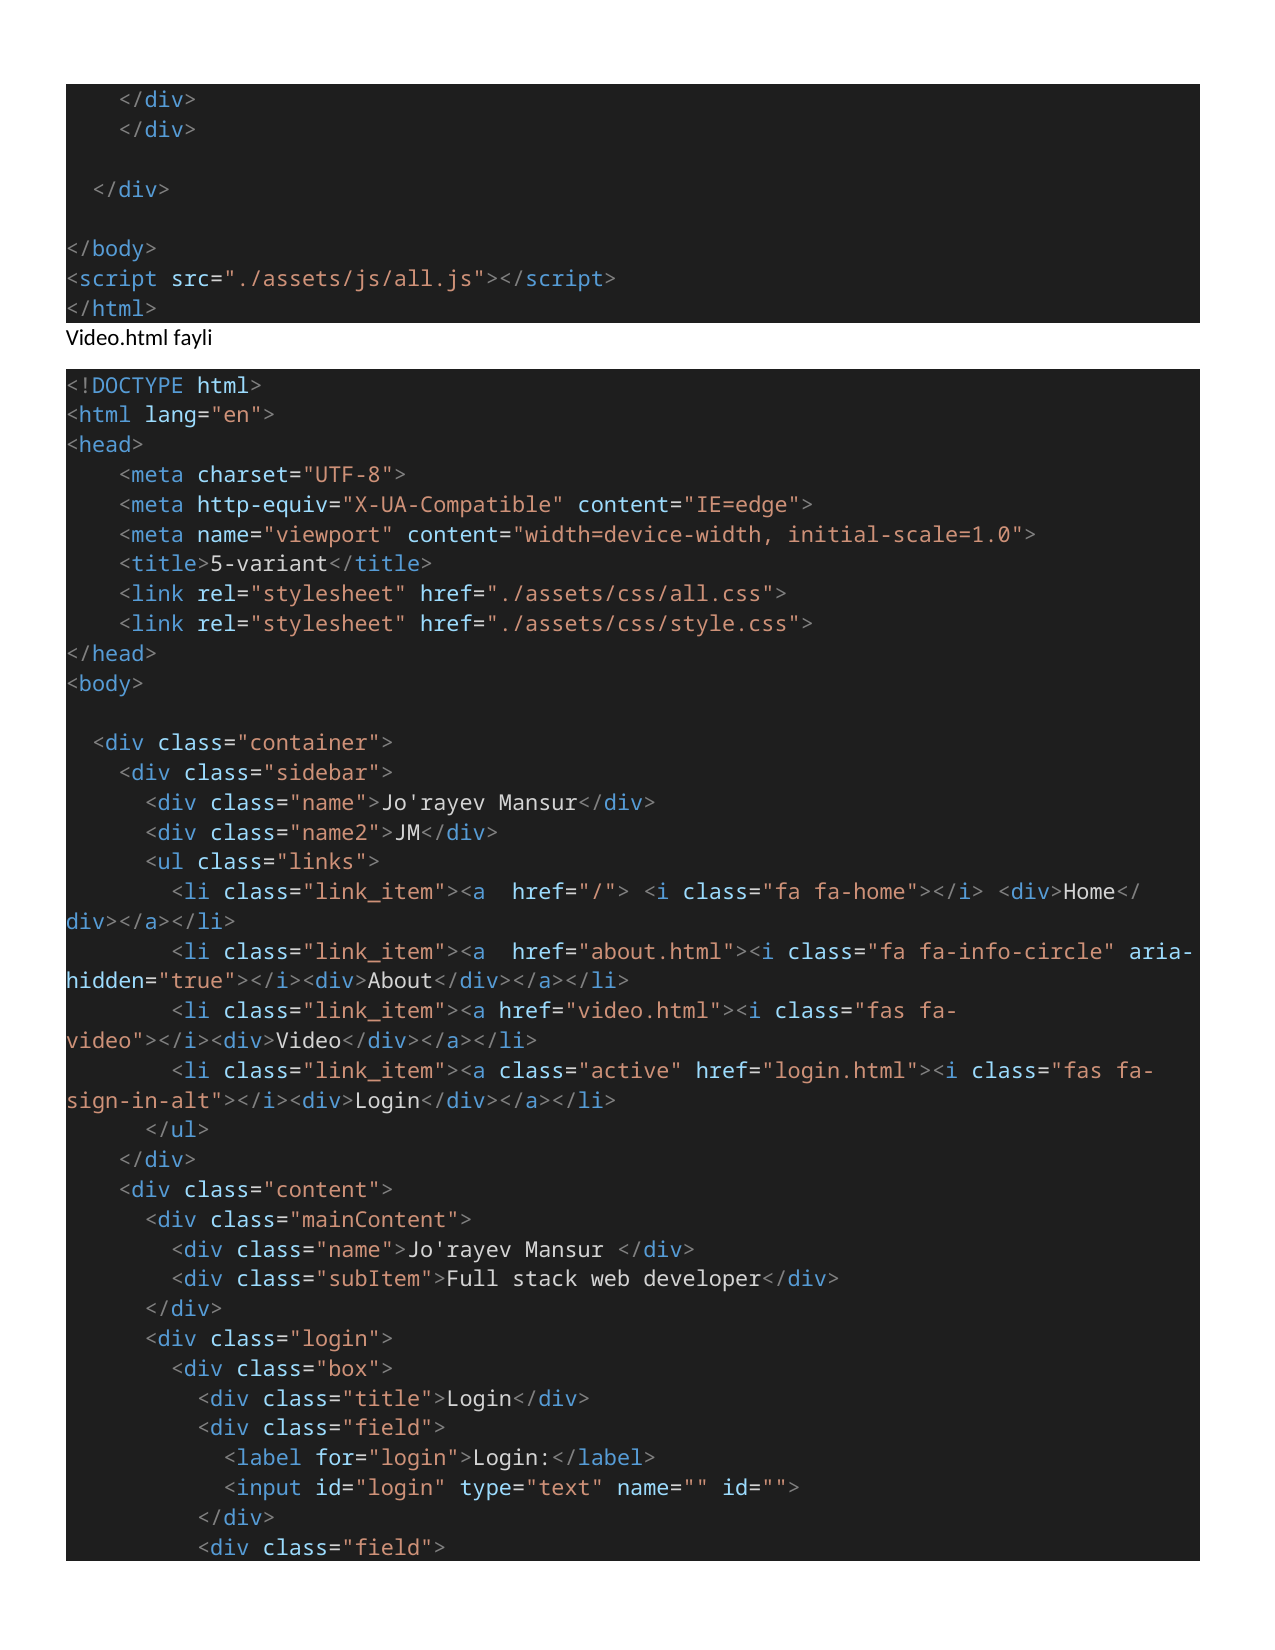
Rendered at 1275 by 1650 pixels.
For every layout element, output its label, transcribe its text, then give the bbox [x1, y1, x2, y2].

text <label for="login">Login:</label> [66, 1442, 1200, 1472]
text </div> [66, 174, 1200, 203]
text <div class="name">Jo'rayev Mansur </div> [66, 1233, 1200, 1263]
text <div class="login"> [66, 1323, 1200, 1353]
text <ul class="links"> [66, 846, 1200, 876]
text </ul> [66, 1114, 1200, 1144]
text </body> [66, 233, 1200, 263]
text <div class="subItem">Full stack web developer</div> [66, 1263, 1200, 1293]
text Video.html fayli [66, 323, 1200, 351]
text <meta name="viewport" content="width=device-width, initial-scale=1.0"> [66, 518, 1200, 548]
text <div class="content"> [66, 1174, 1200, 1204]
text <div class="name2">JM</div> [66, 816, 1200, 846]
text <!DOCTYPE html> [66, 369, 1200, 399]
text <body> [66, 667, 1200, 697]
text <meta charset="UTF-8"> [66, 459, 1200, 489]
text <div class="sidebar"> [66, 757, 1200, 787]
text <head> [66, 429, 1200, 459]
text </div> [66, 84, 1200, 114]
text <script src="./assets/js/all.js"></script> [66, 263, 1200, 293]
text <html lang="en"> [66, 399, 1200, 429]
text <link rel="stylesheet" href="./assets/css/style.css"> [66, 608, 1200, 638]
text <div class="name">Jo'rayev Mansur</div> [66, 787, 1200, 816]
text <div class="container"> [66, 727, 1200, 757]
text <title>5-variant</title> [66, 548, 1200, 578]
text <li class="link_item"><a href="video.html"><i class="fas fa-video"></i><div>Video</div></a></li> [66, 995, 1200, 1055]
text </div> [66, 114, 1200, 144]
text <li class="link_item"><a href="/"> <i class="fa fa-home"></i> <div>Home</div></a></li> [66, 876, 1200, 936]
text <div class="field"> [66, 1531, 1200, 1561]
text <div class="title">Login</div> [66, 1382, 1200, 1412]
text <div class="mainContent"> [66, 1204, 1200, 1233]
text </html> [66, 293, 1200, 323]
text <input id="login" type="text" name="" id=""> [66, 1472, 1200, 1502]
text <link rel="stylesheet" href="./assets/css/all.css"> [66, 578, 1200, 608]
text <meta http-equiv="X-UA-Compatible" content="IE=edge"> [66, 489, 1200, 518]
text <li class="link_item"><a href="about.html"><i class="fa fa-info-circle" aria-hidden="true"></i><div>About</div></a></li> [66, 936, 1200, 995]
text </div> [66, 1293, 1200, 1323]
text <li class="link_item"><a class="active" href="login.html"><i class="fas fa-sign-in-alt"></i><div>Login</div></a></li> [66, 1055, 1200, 1114]
text </head> [66, 638, 1200, 667]
text </div> [66, 1502, 1200, 1531]
text </div> [66, 1144, 1200, 1174]
text <div class="field"> [66, 1412, 1200, 1442]
text <div class="box"> [66, 1353, 1200, 1382]
